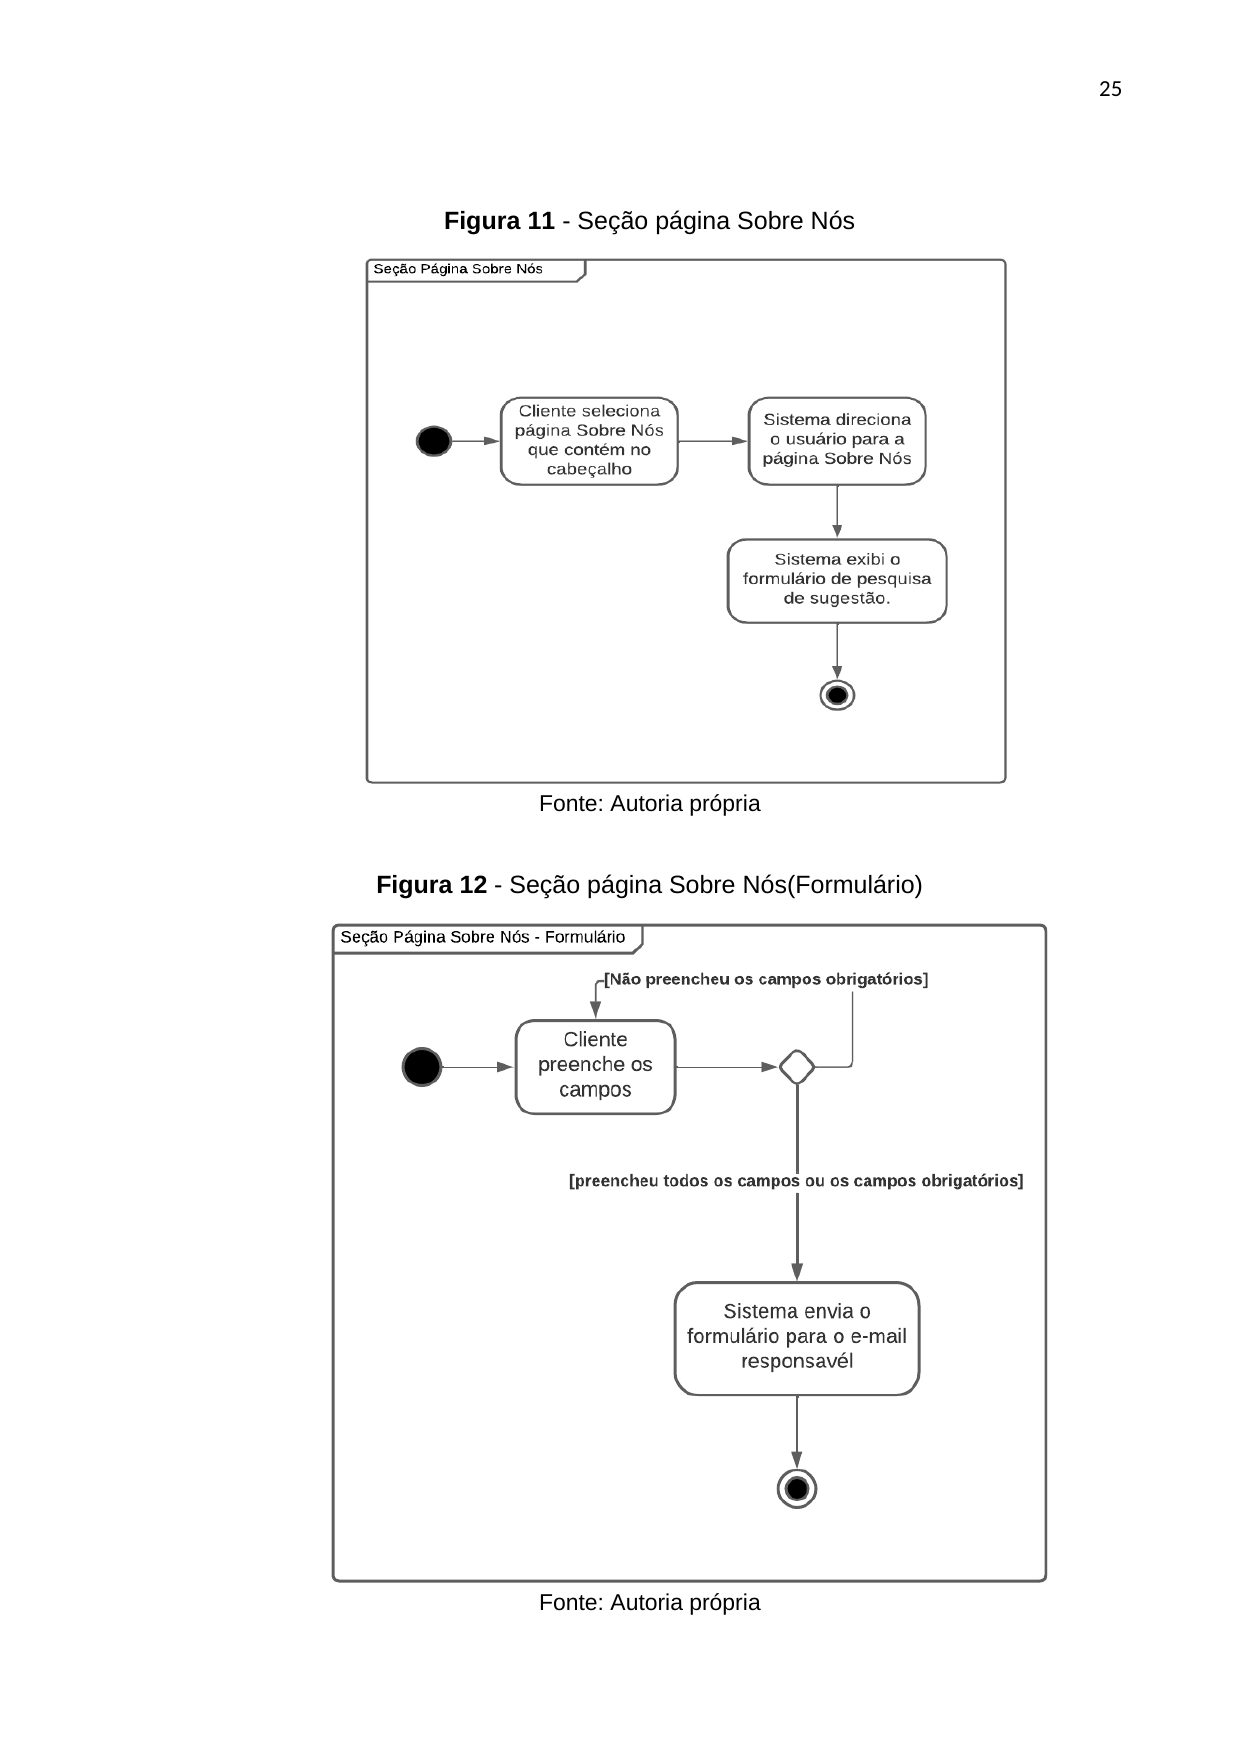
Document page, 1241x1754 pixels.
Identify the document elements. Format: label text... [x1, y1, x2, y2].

text Fonte: Autoria própria [177, 790, 1122, 816]
text Figura 12 - Seção página Sobre Nós(Formulário) [177, 869, 1122, 898]
picture [325, 919, 1048, 1589]
text Fonte: Autoria própria [177, 1589, 1122, 1615]
text Figura 11 - Seção página Sobre Nós [177, 206, 1122, 235]
picture [363, 255, 1010, 790]
